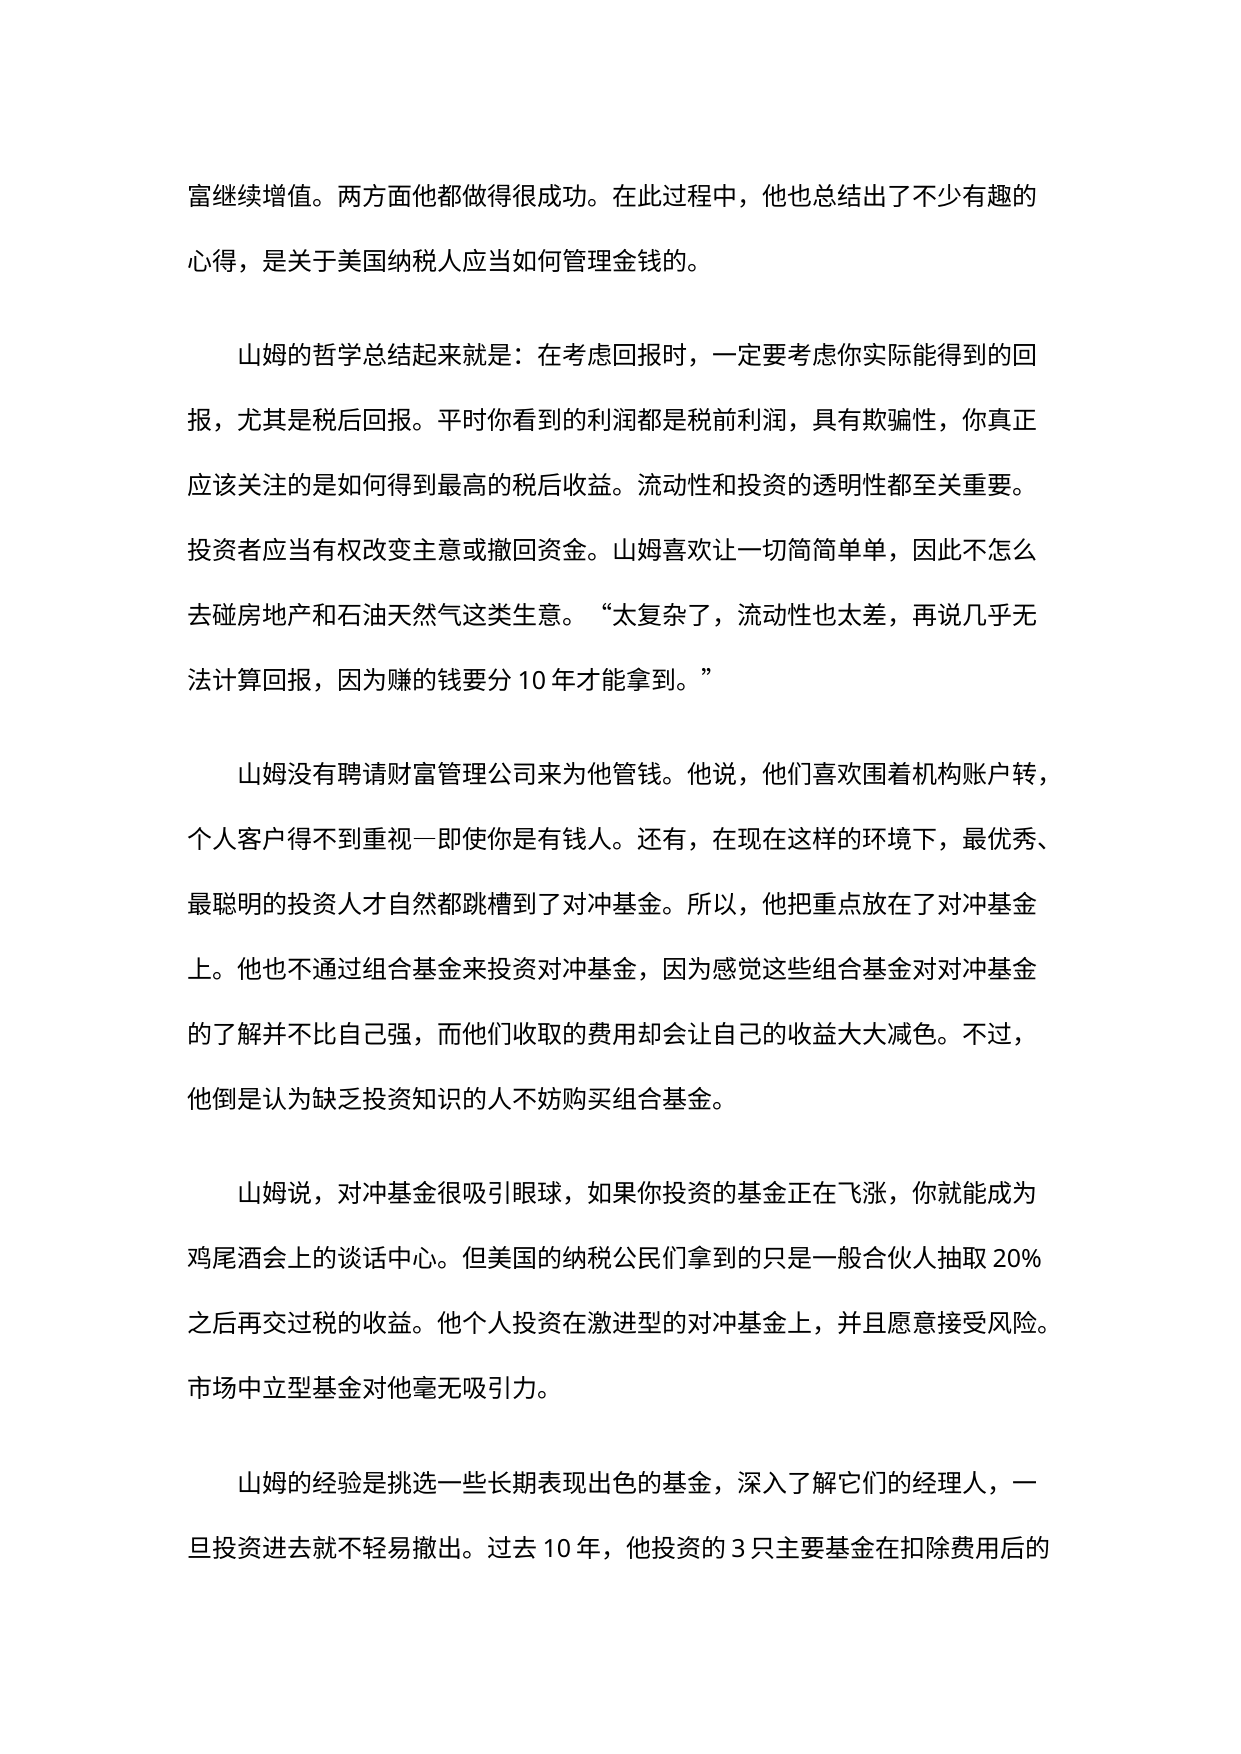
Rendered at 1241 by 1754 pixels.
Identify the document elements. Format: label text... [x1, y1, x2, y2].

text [187, 162, 1053, 292]
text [187, 1449, 1053, 1579]
text 山姆说，对冲基金很吸引眼球，如果你投资的基金正在飞涨，你就能成为鸡尾酒会上的谈话中心。但美国的纳税公民们拿到的只是一般合伙人抽取20%之后再交过税的收益。他个人投资在激进型的对冲基金上，并且愿意接受风险。市场中立型基金对他毫无吸引力。 [187, 1159, 1053, 1419]
text 山姆没有聘请财富管理公司来为他管钱。他说，他们喜欢围着机构账户转，个人客户得不到重视—即使你是有钱人。还有，在现在这样的环境下，最优秀、最聪明的投资人才自然都跳槽到了对冲基金。所以，他把重点放在了对冲基金上。他也不通过组合基金来投资对冲基金，因为感觉这些组合基金对对冲基金的了解并不比自己强，而他们收取的费用却会让自己的收益大大减色。不过，他倒是认为缺乏投资知识的人不妨购买组合基金。 [187, 740, 1053, 1130]
text 山姆的哲学总结起来就是：在考虑回报时，一定要考虑你实际能得到的回报，尤其是税后回报。平时你看到的利润都是税前利润，具有欺骗性，你真正应该关注的是如何得到最高的税后收益。流动性和投资的透明性都至关重要。投资者应当有权改变主意或撤回资金。山姆喜欢让一切简简单单，因此不怎么去碰房地产和石油天然气这类生意。“太复杂了，流动性也太差，再说几乎无法计算回报，因为赚的钱要分10年才能拿到。” [187, 321, 1053, 711]
